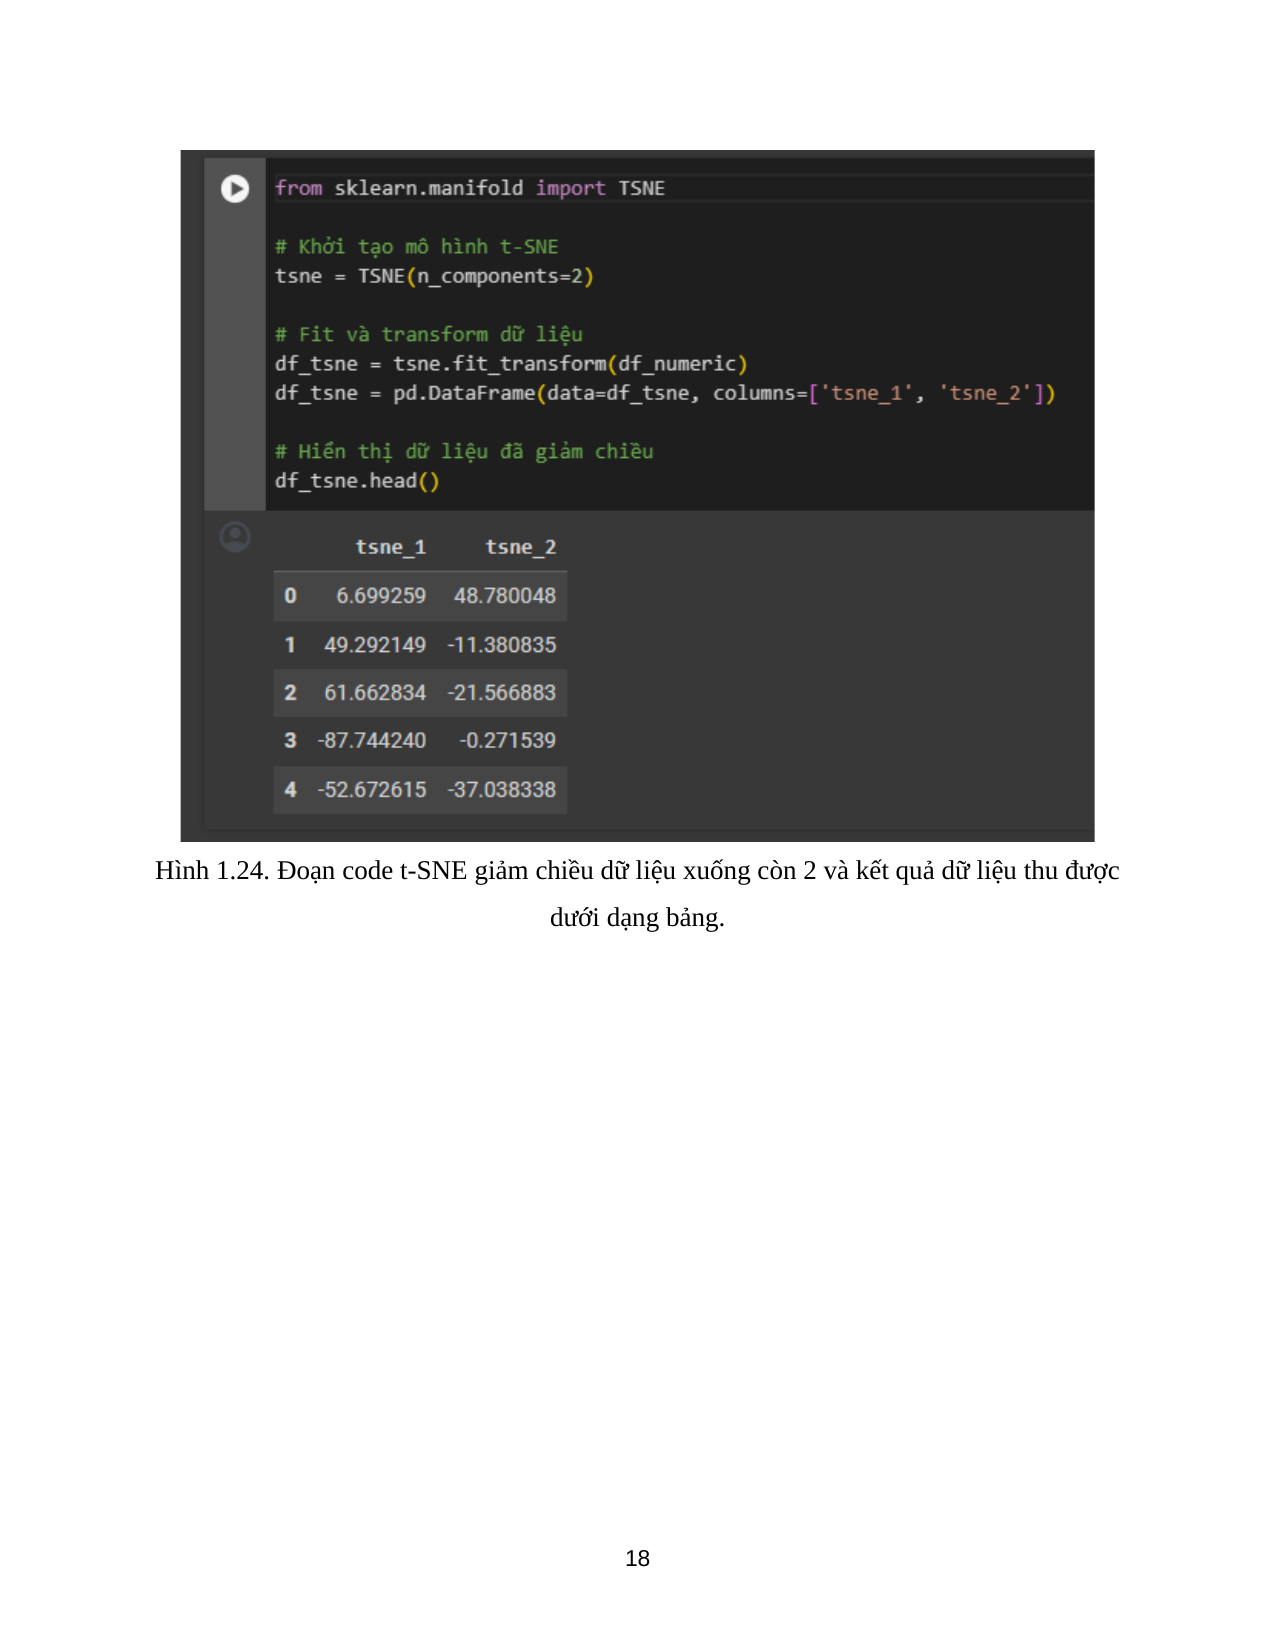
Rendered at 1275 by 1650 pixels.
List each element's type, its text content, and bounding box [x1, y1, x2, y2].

picture [180, 150, 1095, 842]
text Hình 1.24. Đoạn code t-SNE giảm chiều dữ liệu xuống còn 2 và kết quả dữ liệu thu được dưới dạng bảng. [150, 854, 1125, 932]
